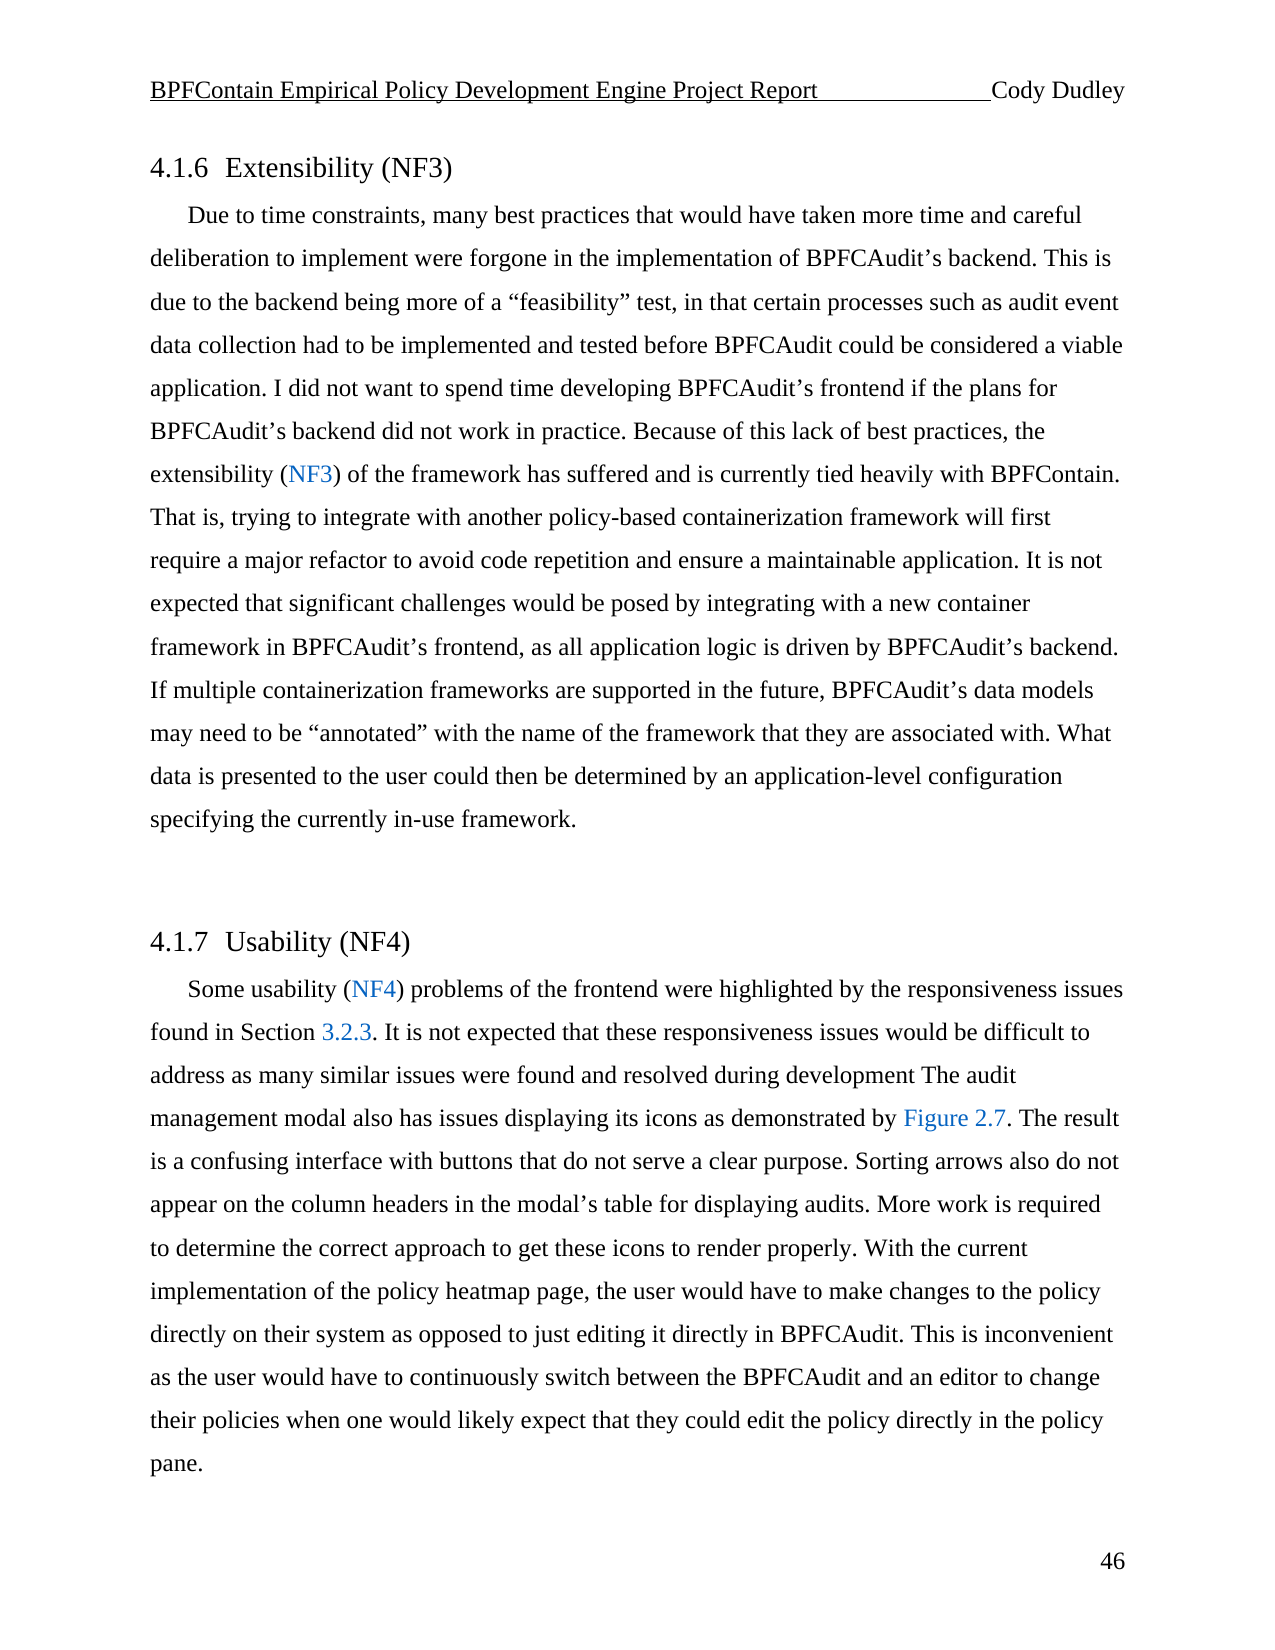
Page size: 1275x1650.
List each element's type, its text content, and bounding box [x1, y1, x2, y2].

subtitle Extensibility (NF3) [150, 150, 1125, 183]
text Some usability (NF4) problems of the frontend were highlighted by the responsiveness issues found in Section 3.2.3. It is not expected that these responsiveness issues would be difficult to address as many similar issues were found and resolved during development The audit management modal also has issues displaying its icons as demonstrated by Figure 2.7. The result is a confusing interface with buttons that do not serve a clear purpose. Sorting arrows also do not appear on the column headers in the modal’s table for displaying audits. More work is required to determine the correct approach to get these icons to render properly. With the current implementation of the policy heatmap page, the user would have to make changes to the policy directly on their system as opposed to just editing it directly in BPFCAudit. This is inconvenient as the user would have to continuously switch between the BPFCAudit and an editor to change their policies when one would likely expect that they could edit the policy directly in the policy pane. [150, 974, 1125, 1477]
text Due to time constraints, many best practices that would have taken more time and careful deliberation to implement were forgone in the implementation of BPFCAudit’s backend. This is due to the backend being more of a “feasibility” test, in that certain processes such as audit event data collection had to be implemented and tested before BPFCAudit could be considered a viable application. I did not want to spend time developing BPFCAudit’s frontend if the plans for BPFCAudit’s backend did not work in practice. Because of this lack of best practices, the extensibility (NF3) of the framework has suffered and is currently tied heavily with BPFContain. That is, trying to integrate with another policy-based containerization framework will first require a major refactor to avoid code repetition and ensure a maintainable application. It is not expected that significant challenges would be posed by integrating with a new container framework in BPFCAudit’s frontend, as all application logic is driven by BPFCAudit’s backend. If multiple containerization frameworks are supported in the future, BPFCAudit’s data models may need to be “annotated” with the name of the framework that they are associated with. What data is presented to the user could then be determined by an application-level configuration specifying the currently in-use framework. [150, 200, 1125, 833]
subtitle Usability (NF4) [150, 924, 1125, 957]
